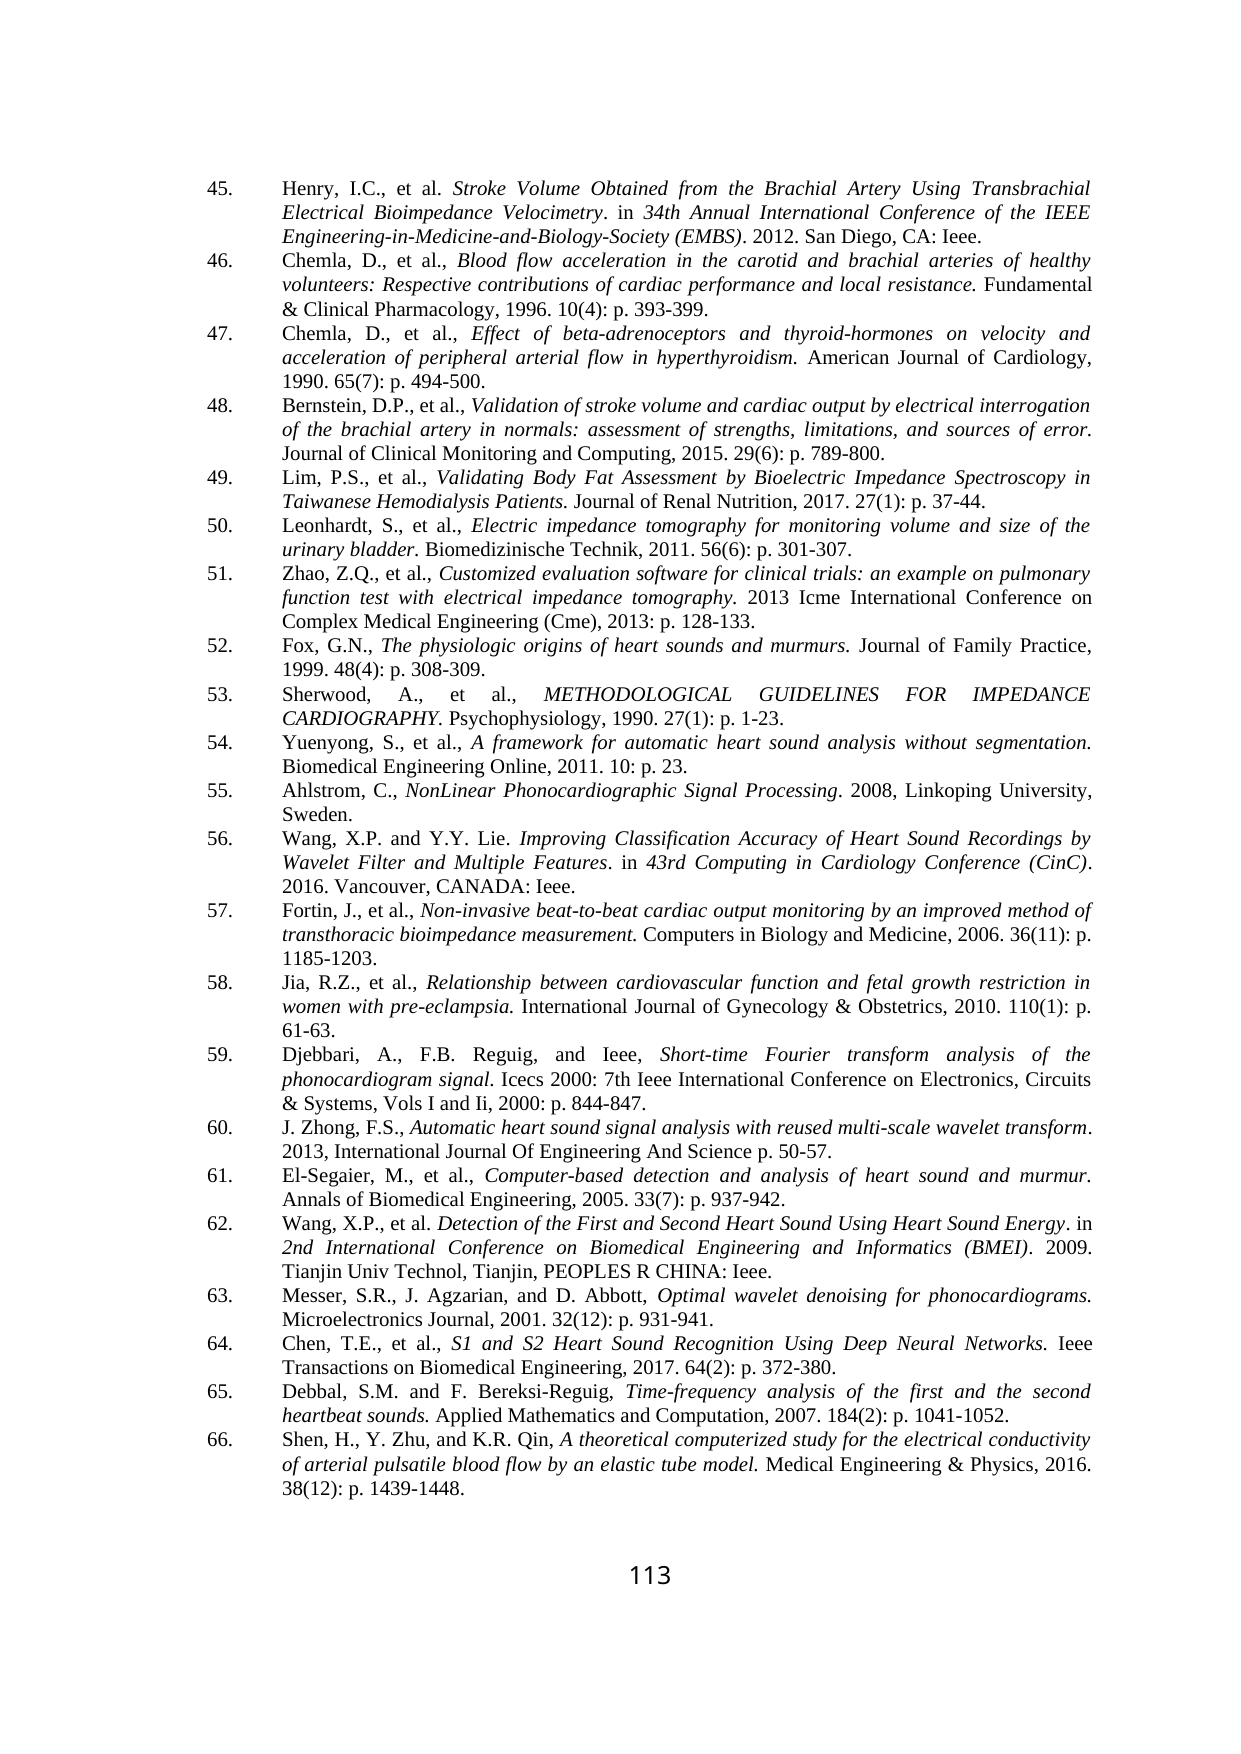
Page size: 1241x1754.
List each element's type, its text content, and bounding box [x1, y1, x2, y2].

text 48. Bernstein, D.P., et al., Validation of stroke volume and cardiac output by electrical interrogation of the brachial artery in normals: assessment of strengths, limitations, and sources of error. Journal of Clinical Monitoring and Computing, 2015. 29(6): p. 789-800. [207, 393, 1092, 465]
text 45. Henry, I.C., et al. Stroke Volume Obtained from the Brachial Artery Using Transbrachial Electrical Bioimpedance Velocimetry. in 34th Annual International Conference of the IEEE Engineering-in-Medicine-and-Biology-Society (EMBS). 2012. San Diego, CA: Ieee. [207, 176, 1092, 248]
text 50. Leonhardt, S., et al., Electric impedance tomography for monitoring volume and size of the urinary bladder. Biomedizinische Technik, 2011. 56(6): p. 301-307. [207, 513, 1092, 561]
text 46. Chemla, D., et al., Blood flow acceleration in the carotid and brachial arteries of healthy volunteers: Respective contributions of cardiac performance and local resistance. Fundamental & Clinical Pharmacology, 1996. 10(4): p. 393-399. [207, 248, 1092, 321]
text 64. Chen, T.E., et al., S1 and S2 Heart Sound Recognition Using Deep Neural Networks. Ieee Transactions on Biomedical Engineering, 2017. 64(2): p. 372-380. [207, 1331, 1092, 1379]
text 66. Shen, H., Y. Zhu, and K.R. Qin, A theoretical computerized study for the electrical conductivity of arterial pulsatile blood flow by an elastic tube model. Medical Engineering & Physics, 2016. 38(12): p. 1439-1448. [207, 1427, 1092, 1499]
text 60. J. Zhong, F.S., Automatic heart sound signal analysis with reused multi-scale wavelet transform. 2013, International Journal Of Engineering And Science p. 50-57. [207, 1114, 1092, 1163]
text 63. Messer, S.R., J. Agzarian, and D. Abbott, Optimal wavelet denoising for phonocardiograms. Microelectronics Journal, 2001. 32(12): p. 931-941. [207, 1283, 1092, 1331]
text 49. Lim, P.S., et al., Validating Body Fat Assessment by Bioelectric Impedance Spectroscopy in Taiwanese Hemodialysis Patients. Journal of Renal Nutrition, 2017. 27(1): p. 37-44. [207, 465, 1092, 513]
text 62. Wang, X.P., et al. Detection of the First and Second Heart Sound Using Heart Sound Energy. in 2nd International Conference on Biomedical Engineering and Informatics (BMEI). 2009. Tianjin Univ Technol, Tianjin, PEOPLES R CHINA: Ieee. [207, 1211, 1092, 1283]
text 47. Chemla, D., et al., Effect of beta-adrenoceptors and thyroid-hormones on velocity and acceleration of peripheral arterial flow in hyperthyroidism. American Journal of Cardiology, 1990. 65(7): p. 494-500. [207, 321, 1092, 393]
text 56. Wang, X.P. and Y.Y. Lie. Improving Classification Accuracy of Heart Sound Recordings by Wavelet Filter and Multiple Features. in 43rd Computing in Cardiology Conference (CinC). 2016. Vancouver, CANADA: Ieee. [207, 826, 1092, 898]
text 57. Fortin, J., et al., Non-invasive beat-to-beat cardiac output monitoring by an improved method of transthoracic bioimpedance measurement. Computers in Biology and Medicine, 2006. 36(11): p. 1185-1203. [207, 898, 1092, 970]
text 59. Djebbari, A., F.B. Reguig, and Ieee, Short-time Fourier transform analysis of the phonocardiogram signal. Icecs 2000: 7th Ieee International Conference on Electronics, Circuits & Systems, Vols I and Ii, 2000: p. 844-847. [207, 1042, 1092, 1114]
text 61. El-Segaier, M., et al., Computer-based detection and analysis of heart sound and murmur. Annals of Biomedical Engineering, 2005. 33(7): p. 937-942. [207, 1163, 1092, 1211]
text 65. Debbal, S.M. and F. Bereksi-Reguig, Time-frequency analysis of the first and the second heartbeat sounds. Applied Mathematics and Computation, 2007. 184(2): p. 1041-1052. [207, 1379, 1092, 1427]
text 51. Zhao, Z.Q., et al., Customized evaluation software for clinical trials: an example on pulmonary function test with electrical impedance tomography. 2013 Icme International Conference on Complex Medical Engineering (Cme), 2013: p. 128-133. [207, 561, 1092, 633]
text 53. Sherwood, A., et al., METHODOLOGICAL GUIDELINES FOR IMPEDANCE CARDIOGRAPHY. Psychophysiology, 1990. 27(1): p. 1-23. [207, 681, 1092, 729]
text 55. Ahlstrom, C., NonLinear Phonocardiographic Signal Processing. 2008, Linkoping University, Sweden. [207, 778, 1092, 826]
text 52. Fox, G.N., The physiologic origins of heart sounds and murmurs. Journal of Family Practice, 1999. 48(4): p. 308-309. [207, 633, 1092, 681]
text 58. Jia, R.Z., et al., Relationship between cardiovascular function and fetal growth restriction in women with pre-eclampsia. International Journal of Gynecology & Obstetrics, 2010. 110(1): p. 61-63. [207, 970, 1092, 1042]
text 54. Yuenyong, S., et al., A framework for automatic heart sound analysis without segmentation. Biomedical Engineering Online, 2011. 10: p. 23. [207, 729, 1092, 778]
